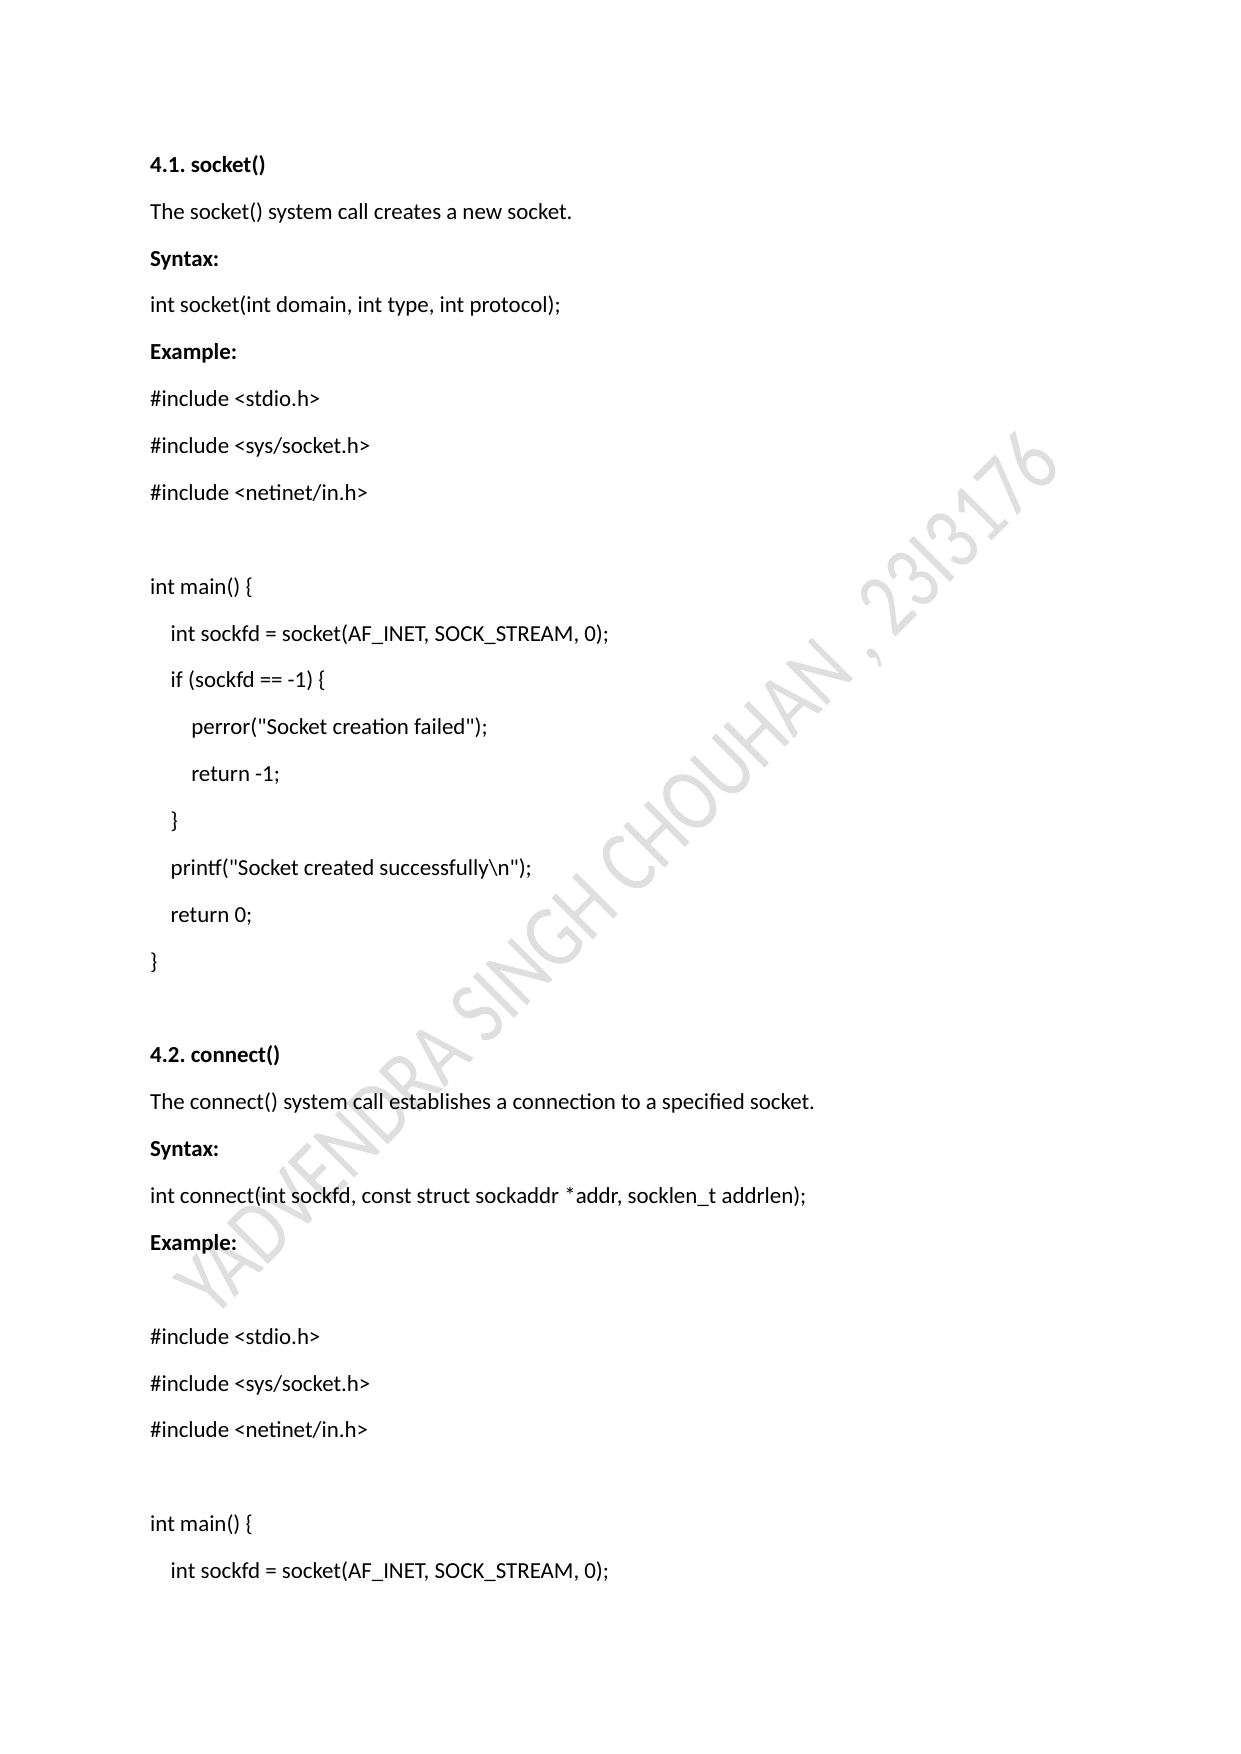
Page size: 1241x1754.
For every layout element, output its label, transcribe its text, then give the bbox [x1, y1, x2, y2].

text #include <sys/socket.h> [150, 1369, 1090, 1397]
text Syntax: [150, 244, 1090, 272]
text printf("Socket created successfully\n"); [150, 853, 1090, 881]
text } [150, 947, 1090, 975]
text return 0; [150, 900, 1090, 928]
text Example: [150, 337, 1090, 366]
text #include <netinet/in.h> [150, 1416, 1090, 1444]
text int connect(int sockfd, const struct sockaddr *addr, socklen_t addrlen); [150, 1181, 1090, 1209]
text int main() { [150, 1509, 1090, 1537]
text return -1; [150, 759, 1090, 787]
text 4.1. socket() [150, 150, 1090, 178]
text int socket(int domain, int type, int protocol); [150, 291, 1090, 319]
text if (sockfd == -1) { [150, 666, 1090, 694]
text The connect() system call establishes a connection to a specified socket. [150, 1087, 1090, 1116]
text The socket() system call creates a new socket. [150, 197, 1090, 225]
text int sockfd = socket(AF_INET, SOCK_STREAM, 0); [150, 1556, 1090, 1584]
text } [150, 806, 1090, 834]
text Example: [150, 1228, 1090, 1256]
text int main() { [150, 572, 1090, 600]
text #include <stdio.h> [150, 1322, 1090, 1350]
text #include <netinet/in.h> [150, 478, 1090, 506]
text #include <sys/socket.h> [150, 431, 1090, 459]
text int sockfd = socket(AF_INET, SOCK_STREAM, 0); [150, 619, 1090, 647]
text #include <stdio.h> [150, 384, 1090, 412]
text perror("Socket creation failed"); [150, 712, 1090, 741]
text Syntax: [150, 1134, 1090, 1162]
text 4.2. connect() [150, 1041, 1090, 1069]
